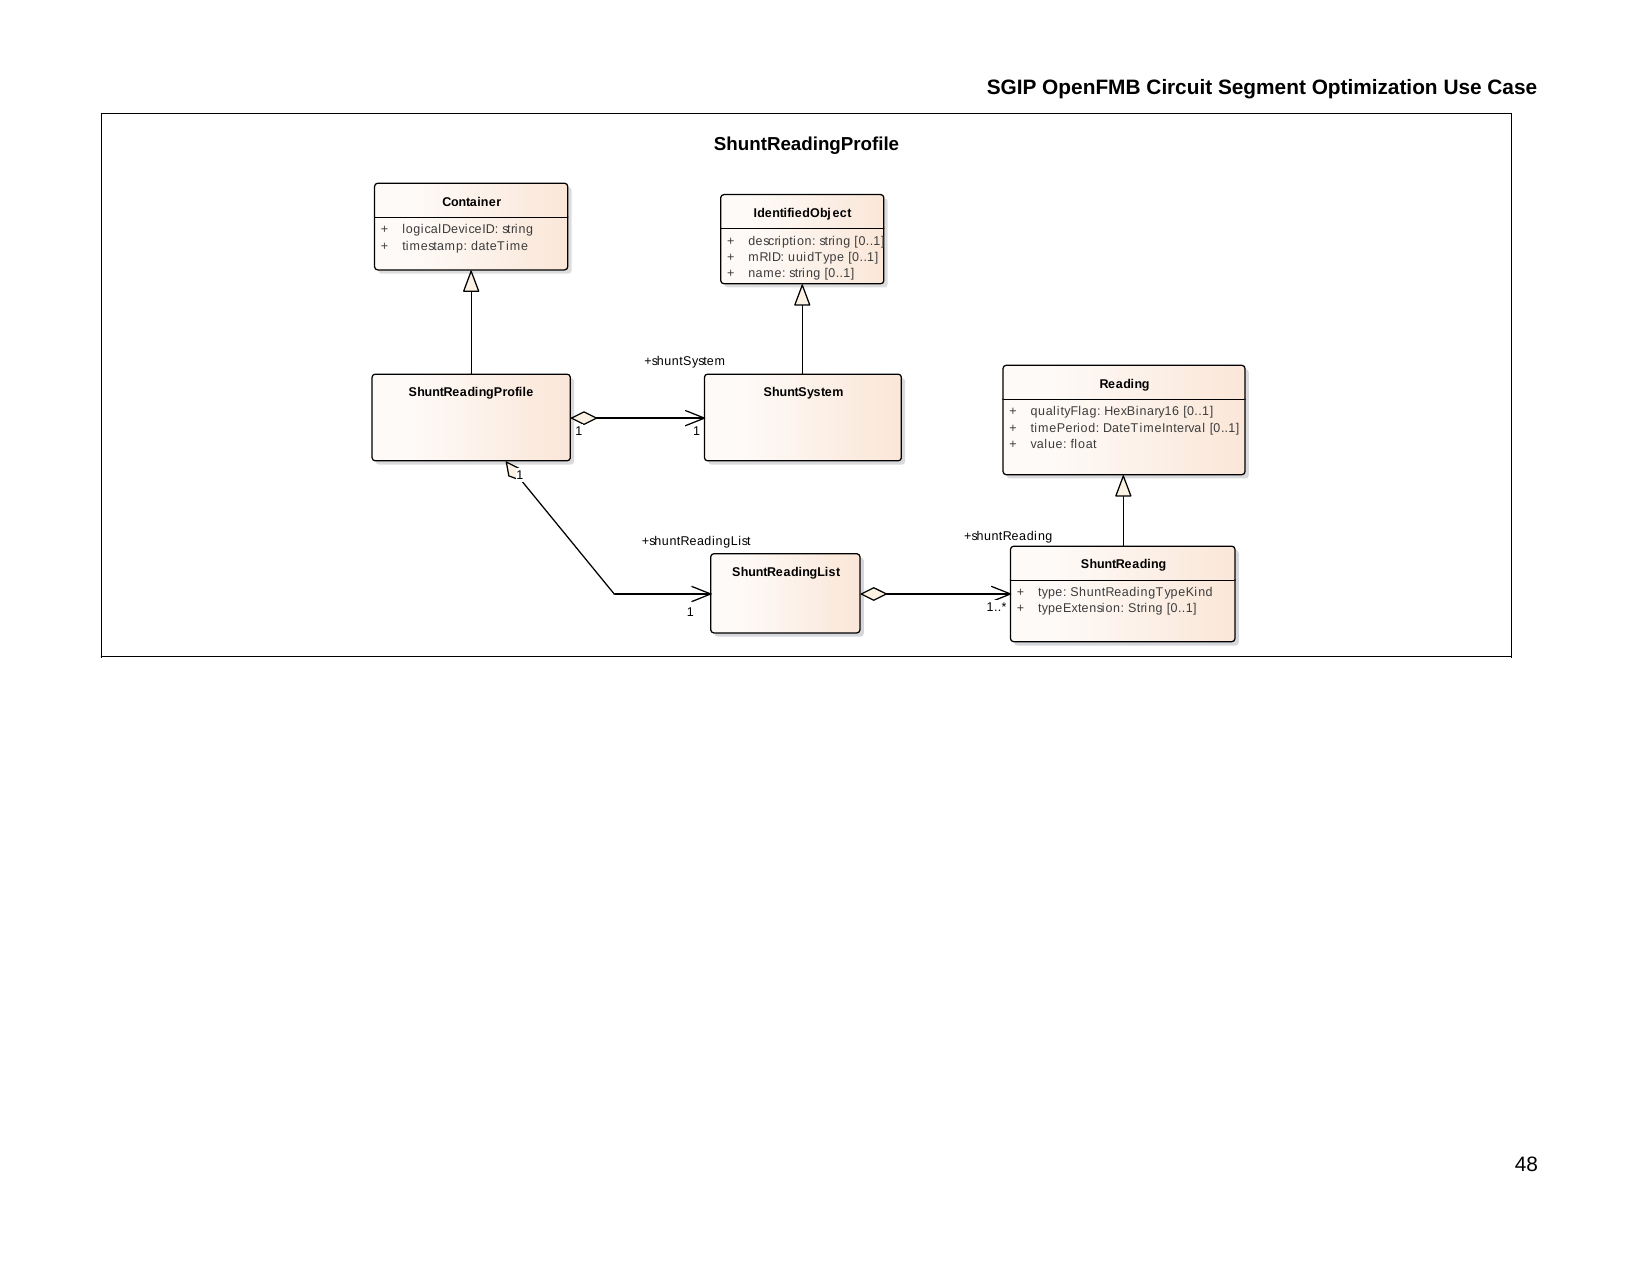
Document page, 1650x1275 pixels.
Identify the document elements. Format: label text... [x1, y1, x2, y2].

table_cell ShuntReadingProfile [102, 114, 1511, 656]
